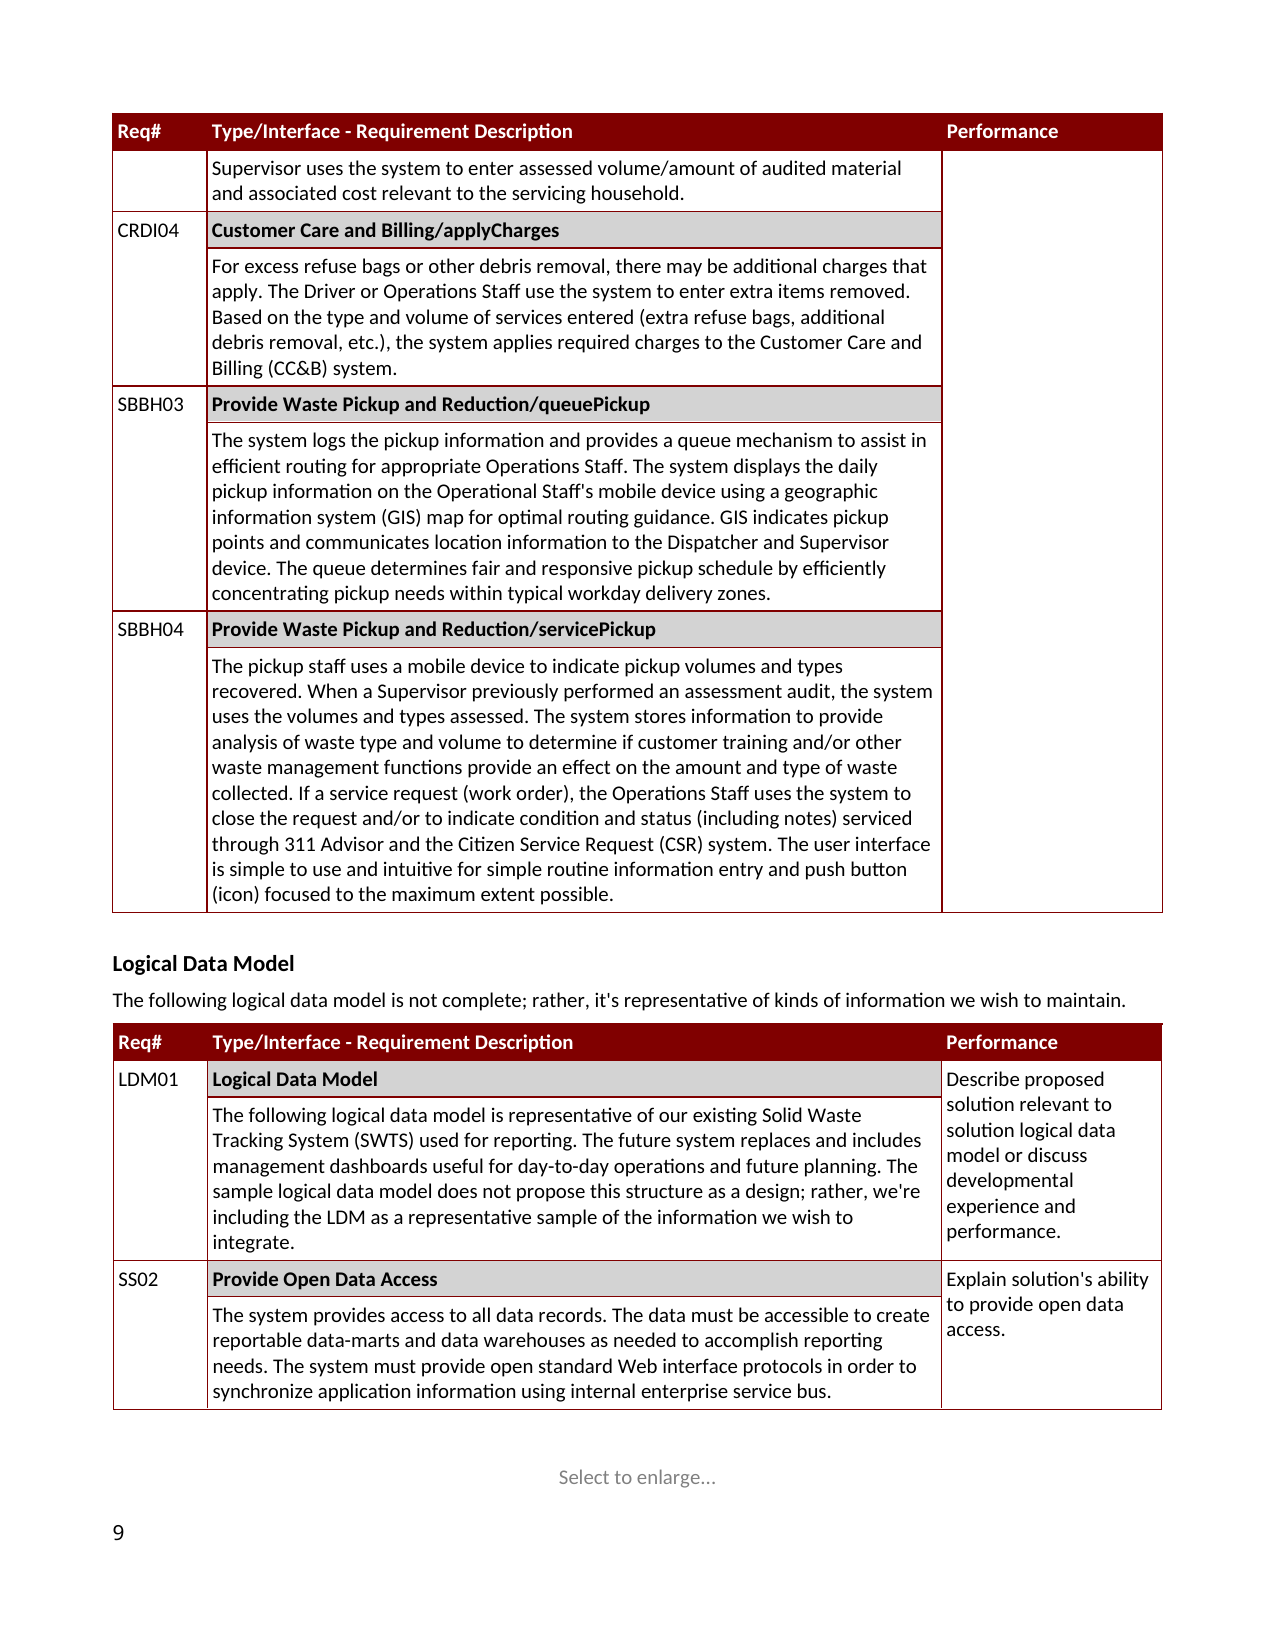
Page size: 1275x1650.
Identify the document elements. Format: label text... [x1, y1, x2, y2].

table_cell SBBH03 [113, 387, 206, 610]
table_cell CRDI04 [113, 212, 206, 385]
table_header Performance [942, 1025, 1161, 1060]
text The following logical data model is not complete; rather, it's representative of kinds of information we wish to maintain. [112, 987, 1162, 1013]
table_cell The system provides access to all data records. The data must be accessible to create reportable data-marts and data warehouses as needed to accomplish reporting needs. The system must provide open standard Web interface protocols in order to synchronize application information using internal enterprise service bus. [208, 1297, 941, 1408]
table_header Req# [113, 114, 206, 149]
table_header Req# [114, 1025, 207, 1060]
table_cell The following logical data model is representative of our existing Solid Waste Tracking System (SWTS) used for reporting. The future system replaces and includes management dashboards useful for day-to-day operations and future planning. The sample logical data model does not propose this structure as a design; rather, we're including the LDM as a representative sample of the information we wish to integrate. [208, 1098, 941, 1259]
table_cell The system logs the pickup information and provides a queue mechanism to assist in efficient routing for appropriate Operations Staff. The system displays the daily pickup information on the Operational Staff's mobile device using a geographic information system (GIS) map for optimal routing guidance. GIS indicates pickup points and communicates location information to the Dispatcher and Supervisor device. The queue determines fair and responsive pickup schedule by efficiently concentrating pickup needs within typical workday delivery zones. [208, 423, 941, 610]
table_cell Provide Waste Pickup and Reduction/servicePickup [208, 612, 941, 647]
subtitle Logical Data Model [112, 949, 1162, 977]
table_header Type/Interface - Requirement Description [208, 1025, 941, 1060]
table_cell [208, 151, 941, 211]
table_cell LDM01 [114, 1061, 207, 1259]
table_header Type/Interface - Requirement Description [208, 114, 941, 149]
table_cell SS02 [114, 1261, 207, 1408]
table_cell Explain solution's ability to provide open data access. [942, 1261, 1161, 1408]
table_cell Logical Data Model [208, 1061, 941, 1096]
table_cell Provide Open Data Access [208, 1261, 941, 1296]
table_cell For excess refuse bags or other debris removal, there may be additional charges that apply. The Driver or Operations Staff use the system to enter extra items removed. Based on the type and volume of services entered (extra refuse bags, additional debris removal, etc.), the system applies required charges to the Customer Care and Billing (CC&B) system. [208, 249, 941, 385]
table_header Performance [943, 114, 1162, 149]
table_cell Describe proposed solution relevant to solution logical data model or discuss developmental experience and performance. [942, 1061, 1161, 1259]
table_cell Customer Care and Billing/applyCharges [208, 212, 941, 247]
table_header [161, 1456, 1114, 1497]
table_cell Provide Waste Pickup and Reduction/queuePickup [208, 387, 941, 421]
table_cell SBBH04 [113, 612, 206, 912]
table_cell The pickup staff uses a mobile device to indicate pickup volumes and types recovered. When a Supervisor previously performed an assessment audit, the system uses the volumes and types assessed. The system stores information to provide analysis of waste type and volume to determine if customer training and/or other waste management functions provide an effect on the amount and type of waste collected. If a service request (work order), the Operations Staff uses the system to close the request and/or to indicate condition and status (including notes) serviced through 311 Advisor and the Citizen Service Request (CSR) system. The user interface is simple to use and intuitive for simple routine information entry and push button (icon) focused to the maximum extent possible. [208, 648, 941, 912]
